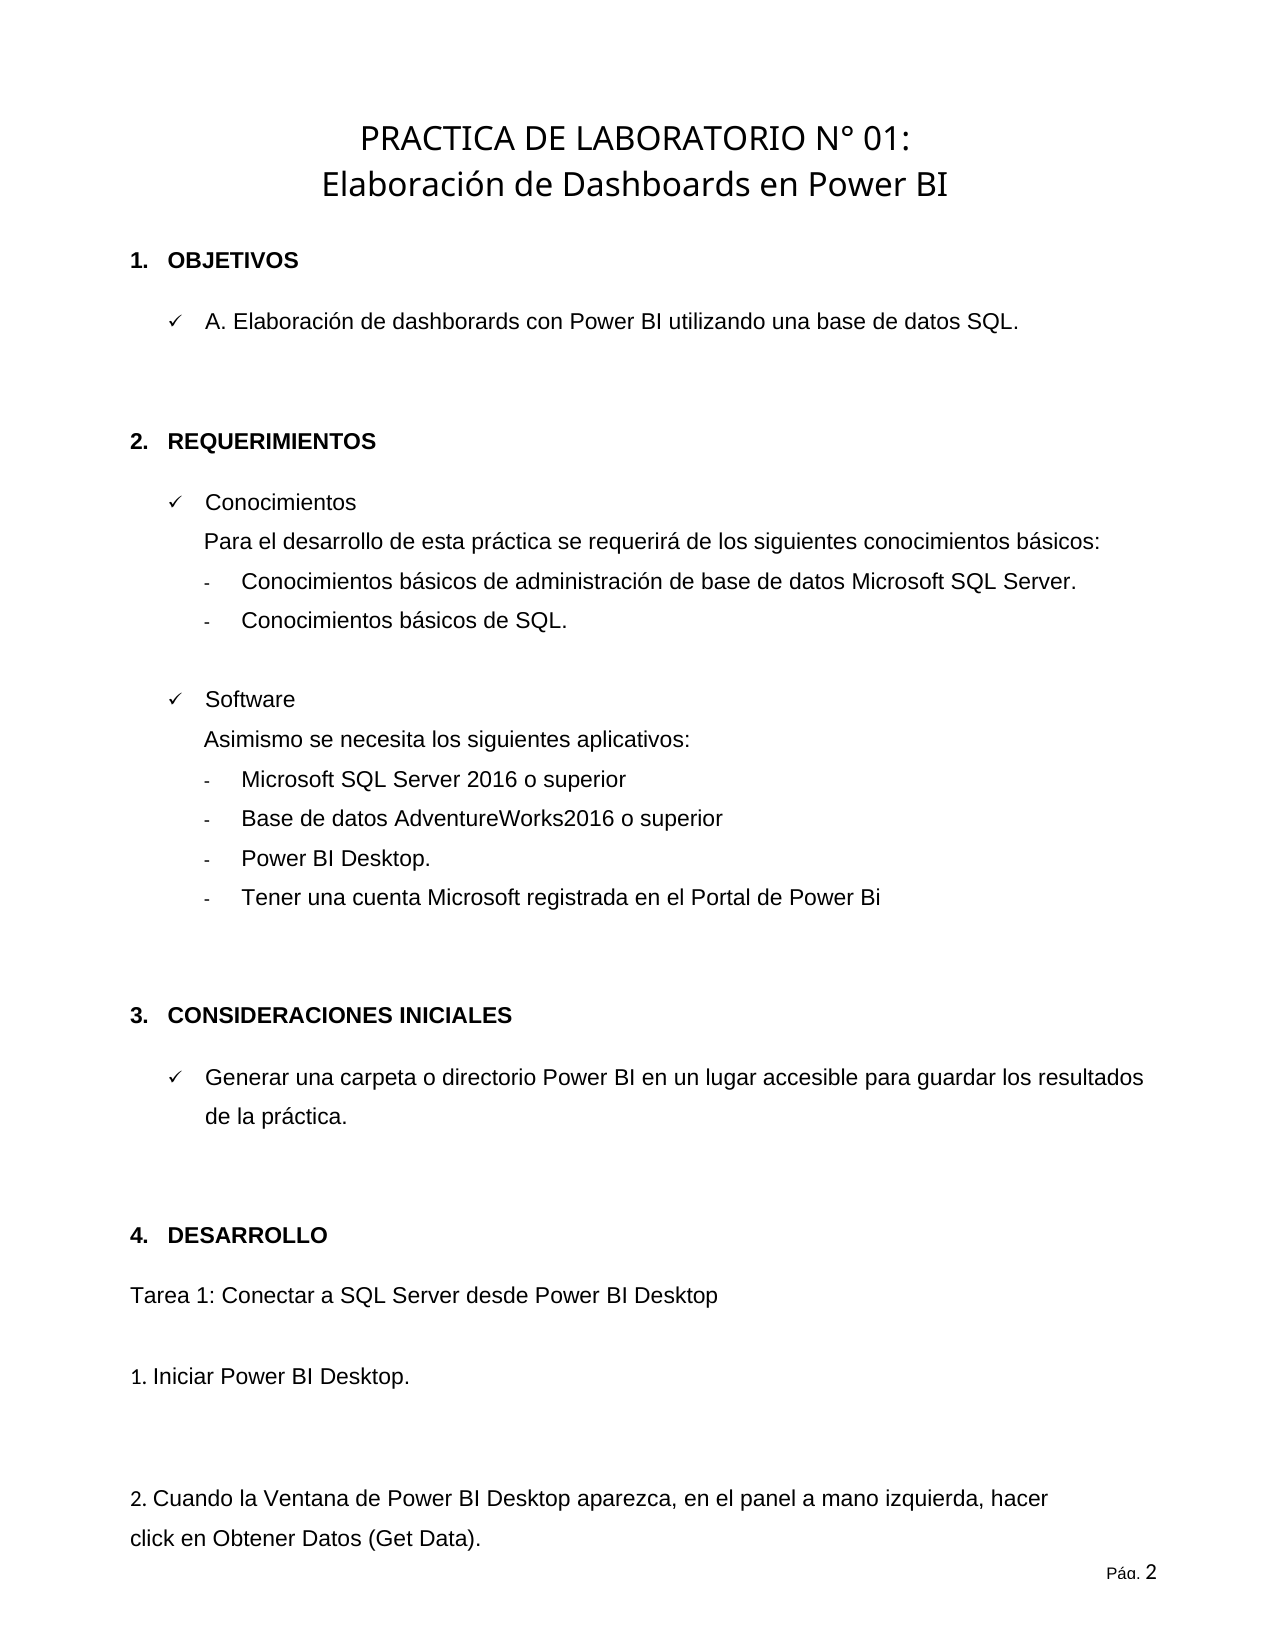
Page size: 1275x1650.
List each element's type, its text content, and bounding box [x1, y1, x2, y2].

list Cuando la Ventana de Power BI Desktop aparezca, en el panel a mano izquierda, hacer click en Obtener Datos (Get Data). [130, 1484, 1086, 1552]
list A. Elaboración de dashborards con Power BI utilizando una base de datos SQL. [167, 308, 1152, 334]
subtitle CONSIDERACIONES INICIALES [130, 1002, 1152, 1029]
list Software [167, 686, 1152, 713]
text Tarea 1: Conectar a SQL Server desde Power BI Desktop [130, 1282, 1152, 1309]
list Power BI Desktop. [203, 844, 1152, 871]
list Iniciar Power BI Desktop. [130, 1362, 1152, 1390]
list Base de datos AdventureWorks2016 o superior [203, 805, 1152, 831]
subtitle DESARROLLO [130, 1222, 1152, 1248]
list Conocimientos básicos de administración de base de datos Microsoft SQL Server. [203, 568, 1152, 594]
text Asimismo se necesita los siguientes aplicativos: [204, 726, 1152, 752]
subtitle OBJETIVOS [130, 247, 1152, 273]
list Conocimientos básicos de SQL. [203, 607, 1152, 634]
list Generar una carpeta o directorio Power BI en un lugar accesible para guardar los resultados de la práctica. [167, 1063, 1152, 1129]
list Tener una cuenta Microsoft registrada en el Portal de Power Bi [203, 884, 1152, 910]
subtitle PRACTICA DE LABORATORIO N° 01: [282, 114, 988, 160]
text Elaboración de Dashboards en Power BI [282, 160, 987, 206]
subtitle REQUERIMIENTOS [130, 428, 1152, 454]
list Conocimientos [167, 489, 1152, 515]
text Para el desarrollo de esta práctica se requerirá de los siguientes conocimientos básicos: [204, 528, 1152, 555]
list Microsoft SQL Server 2016 o superior [203, 766, 1152, 792]
